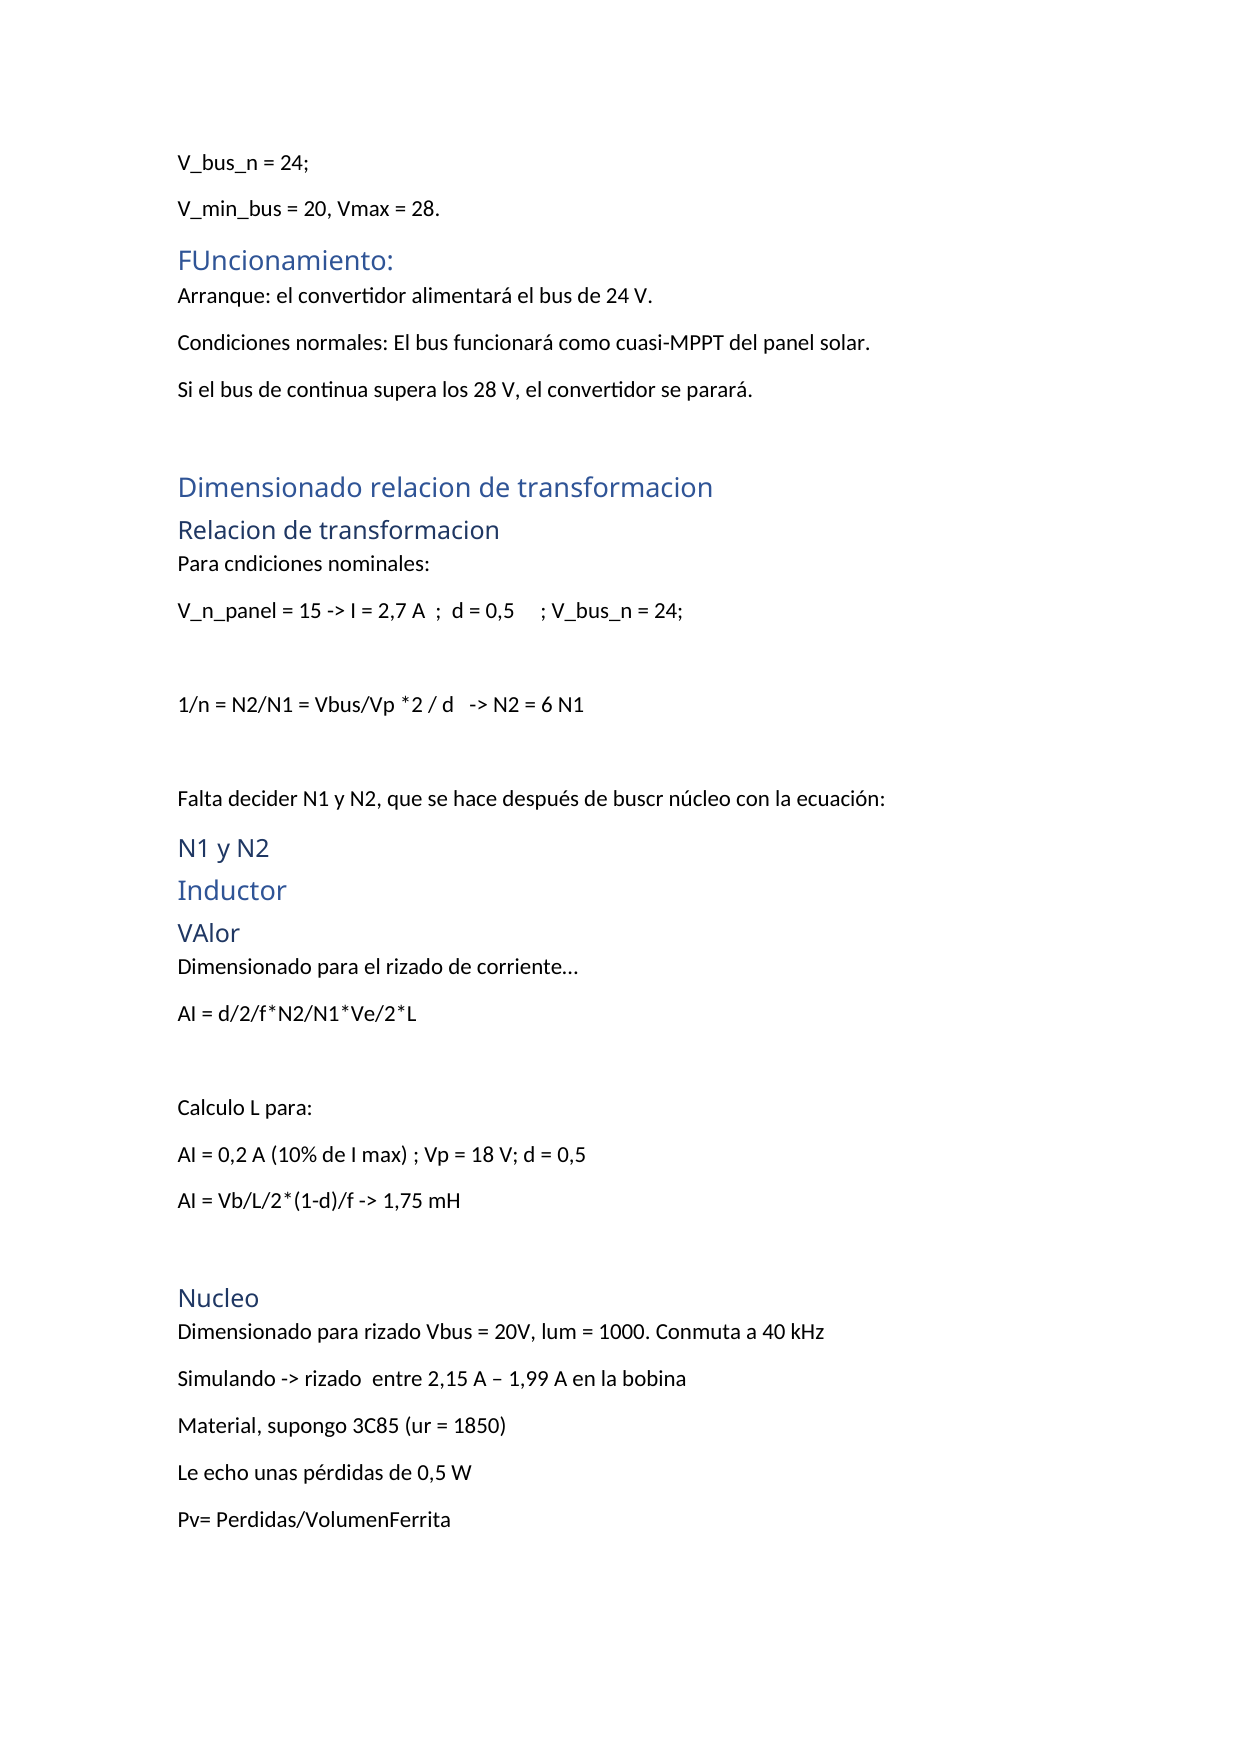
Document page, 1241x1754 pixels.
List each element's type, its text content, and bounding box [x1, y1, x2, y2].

text Material, supongo 3C85 (ur = 1850) [177, 1411, 1063, 1439]
text Si el bus de continua supera los 28 V, el convertidor se parará. [177, 375, 1063, 403]
subtitle Nucleo [177, 1280, 1063, 1314]
subtitle Dimensionado relacion de transformacion [177, 469, 1063, 506]
text Condiciones normales: El bus funcionará como cuasi-MPPT del panel solar. [177, 328, 1063, 356]
text AI = d/2/f*N2/N1*Ve/2*L [177, 999, 1063, 1027]
text Pv= Perdidas/VolumenFerrita [177, 1505, 1063, 1533]
subtitle FUncionamiento: [177, 241, 1063, 278]
text Calculo L para: [177, 1093, 1063, 1121]
text Falta decider N1 y N2, que se hace después de buscr núcleo con la ecuación: [177, 784, 1063, 812]
text V_bus_n = 24; [177, 148, 1063, 176]
subtitle VAlor [177, 916, 1063, 949]
text Le echo unas pérdidas de 0,5 W [177, 1458, 1063, 1486]
subtitle Inductor [177, 872, 1063, 908]
text Simulando -> rizado entre 2,15 A – 1,99 A en la bobina [177, 1364, 1063, 1392]
text Dimensionado para el rizado de corriente… [177, 952, 1063, 980]
subtitle Relacion de transformacion [177, 513, 1063, 547]
text Arranque: el convertidor alimentará el bus de 24 V. [177, 281, 1063, 309]
text AI = Vb/L/2*(1-d)/f -> 1,75 mH [177, 1187, 1063, 1215]
text V_min_bus = 20, Vmax = 28. [177, 194, 1063, 222]
text Dimensionado para rizado Vbus = 20V, lum = 1000. Conmuta a 40 kHz [177, 1317, 1063, 1345]
text AI = 0,2 A (10% de I max) ; Vp = 18 V; d = 0,5 [177, 1140, 1063, 1168]
text 1/n = N2/N1 = Vbus/Vp *2 / d -> N2 = 6 N1 [177, 690, 1063, 718]
text Para cndiciones nominales: [177, 549, 1063, 577]
subtitle N1 y N2 [177, 831, 1063, 865]
text V_n_panel = 15 -> I = 2,7 A ; d = 0,5 ; V_bus_n = 24; [177, 596, 1063, 624]
